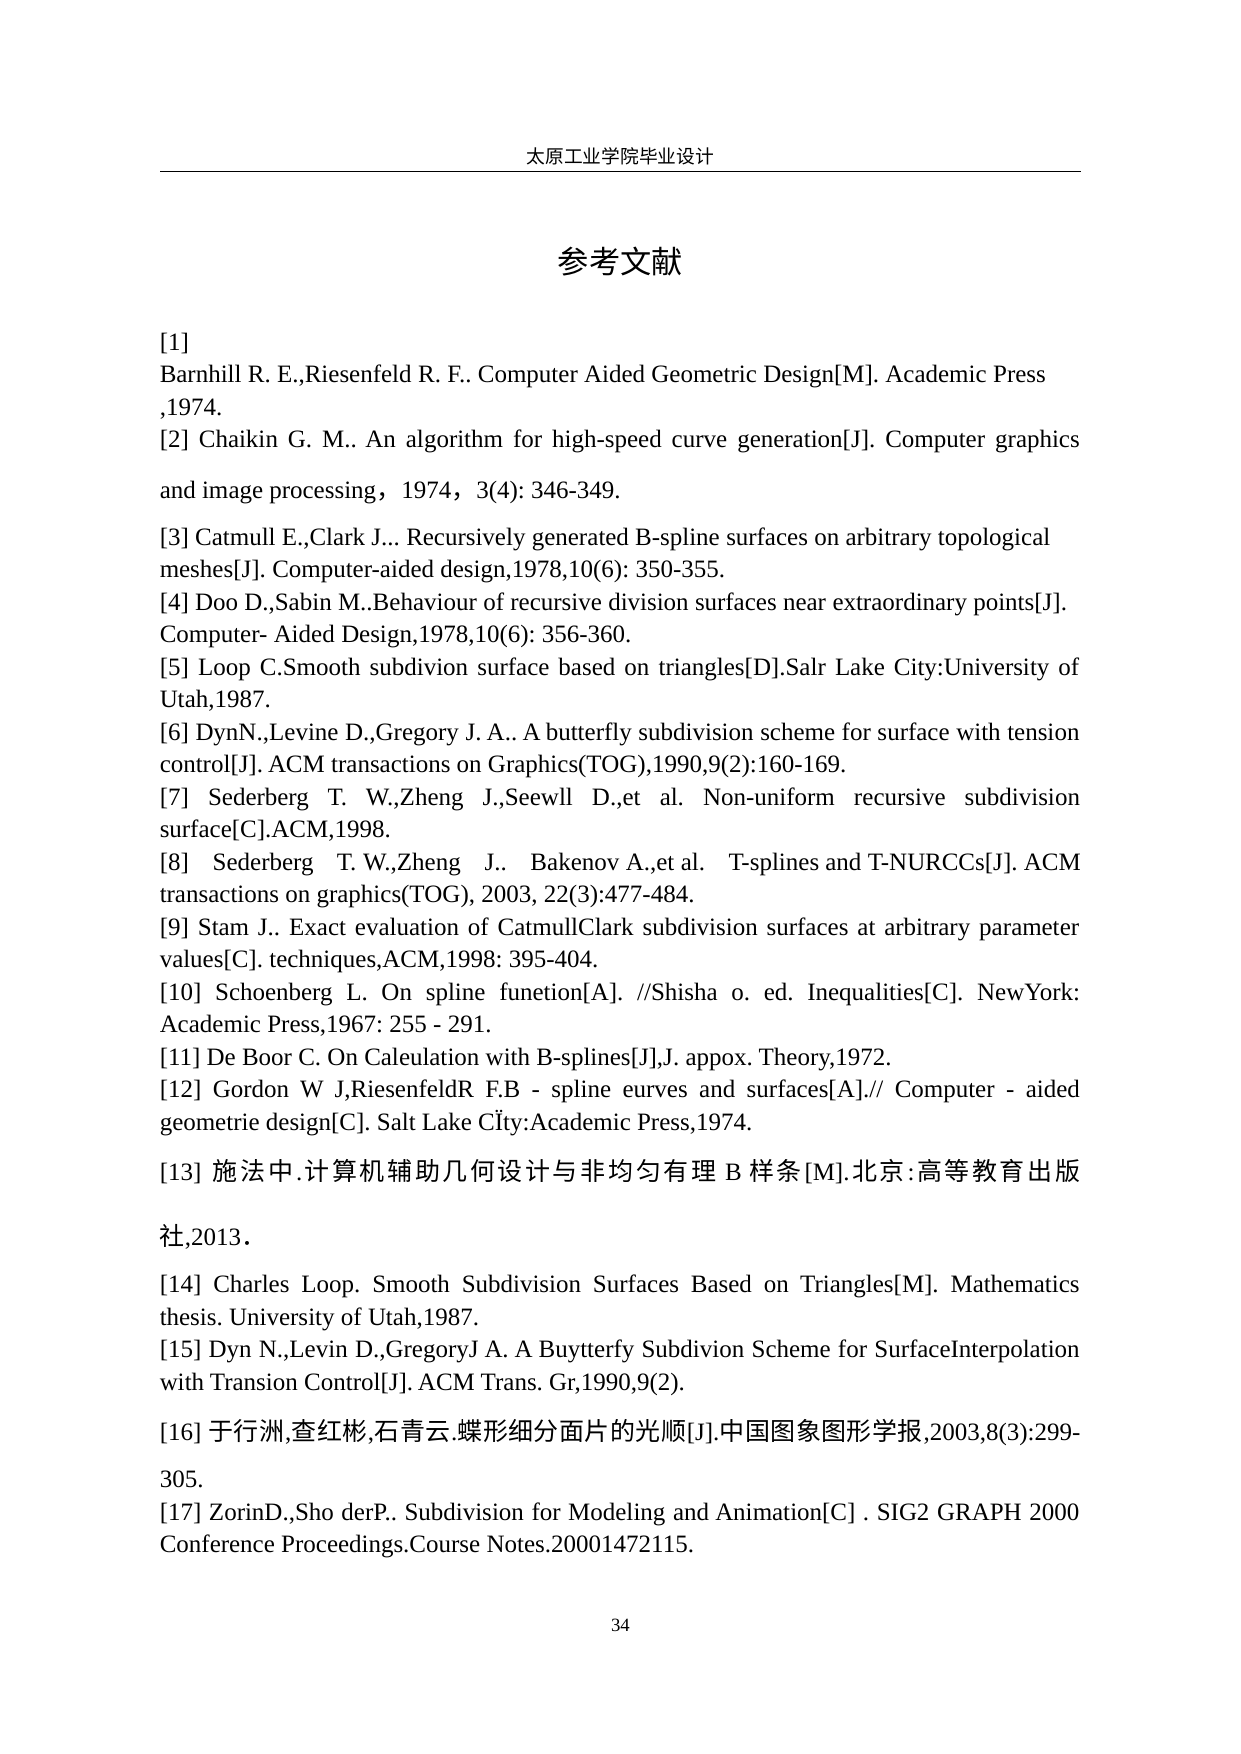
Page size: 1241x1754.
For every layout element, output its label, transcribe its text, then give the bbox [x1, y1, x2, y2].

text [3] Catmull E.,Clark J... Recursively generated B-spline surfaces on arbitrary topological [159, 520, 1081, 552]
text [10] Schoenberg L. On spline funetion[A]. //Shisha o. ed. Inequalities[C]. NewYork: Academic Press,1967: 255 - 291. [159, 975, 1081, 1040]
text meshes[J]. Computer-aided design,1978,10(6): 350-355. [159, 552, 1081, 585]
text [4] Doo D.,Sabin M..Behaviour of recursive division surfaces near extraordinary points[J].Computer- Aided Design,1978,10(6): 356-360. [159, 585, 1081, 650]
text [8] Sederberg T. W.,Zheng J.. Bakenov A.,et al. T-splines and T-NURCCs[J]. ACM transactions on graphics(TOG), 2003, 22(3):477-484. [159, 845, 1081, 910]
text [6] DynN.,Levine D.,Gregory J. A.. A butterfly subdivision scheme for surface with tension control[J]. ACM transactions on Graphics(TOG),1990,9(2):160-169. [159, 715, 1081, 780]
text [17] ZorinD.,Sho derP.. Subdivision for Modeling and Animation[C] . SIG2 GRAPH 2000 Conference Proceedings.Course Notes.20001472115. [159, 1495, 1081, 1560]
text [14] Charles Loop. Smooth Subdivision Surfaces Based on Triangles[M]. Mathematics thesis. University of Utah,1987. [159, 1267, 1081, 1332]
text ,1974. [159, 390, 1081, 422]
text [15] Dyn N.,Levin D.,GregoryJ A. A Buytterfy Subdivion Scheme for SurfaceInterpolation with Transion Control[J]. ACM Trans. Gr,1990,9(2). [159, 1332, 1081, 1397]
text [12] Gordon W J,RiesenfeldR F.B - spline eurves and surfaces[A].// Computer - aided geometrie design[C]. Salt Lake CÏty:Academic Press,1974. [159, 1072, 1081, 1137]
text [11] De Boor C. On Caleulation with B-splines[J],J. appox. Theory,1972. [159, 1040, 1081, 1072]
text [1] Barnhill R. E.,Riesenfeld R. F.. Computer Aided Geometric Design[M]. Academic Press [159, 325, 1081, 390]
text [13] 施法中.计算机辅助几何设计与非均匀有理B样条[M].北京:高等教育出版社,2013． [159, 1137, 1081, 1267]
text [5] Loop C.Smooth subdivion surface based on triangles[D].Salr Lake City:University of Utah,1987. [159, 650, 1081, 715]
text 参考文献 [159, 227, 1081, 292]
text [16] 于行洲,查红彬,石青云.蝶形细分面片的光顺[J].中国图象图形学报,2003,8(3):299-305. [159, 1397, 1081, 1495]
text [9] Stam J.. Exact evaluation of CatmullClark subdivision surfaces at arbitrary parameter values[C]. techniques,ACM,1998: 395-404. [159, 910, 1081, 975]
text [2] Chaikin G. M.. An algorithm for high-speed curve generation[J]. Computer graphics and image processing，1974，3(4): 346-349. [159, 422, 1081, 520]
text [7] Sederberg T. W.,Zheng J.,Seewll D.,et al. Non-uniform recursive subdivision surface[C].ACM,1998. [159, 780, 1081, 845]
